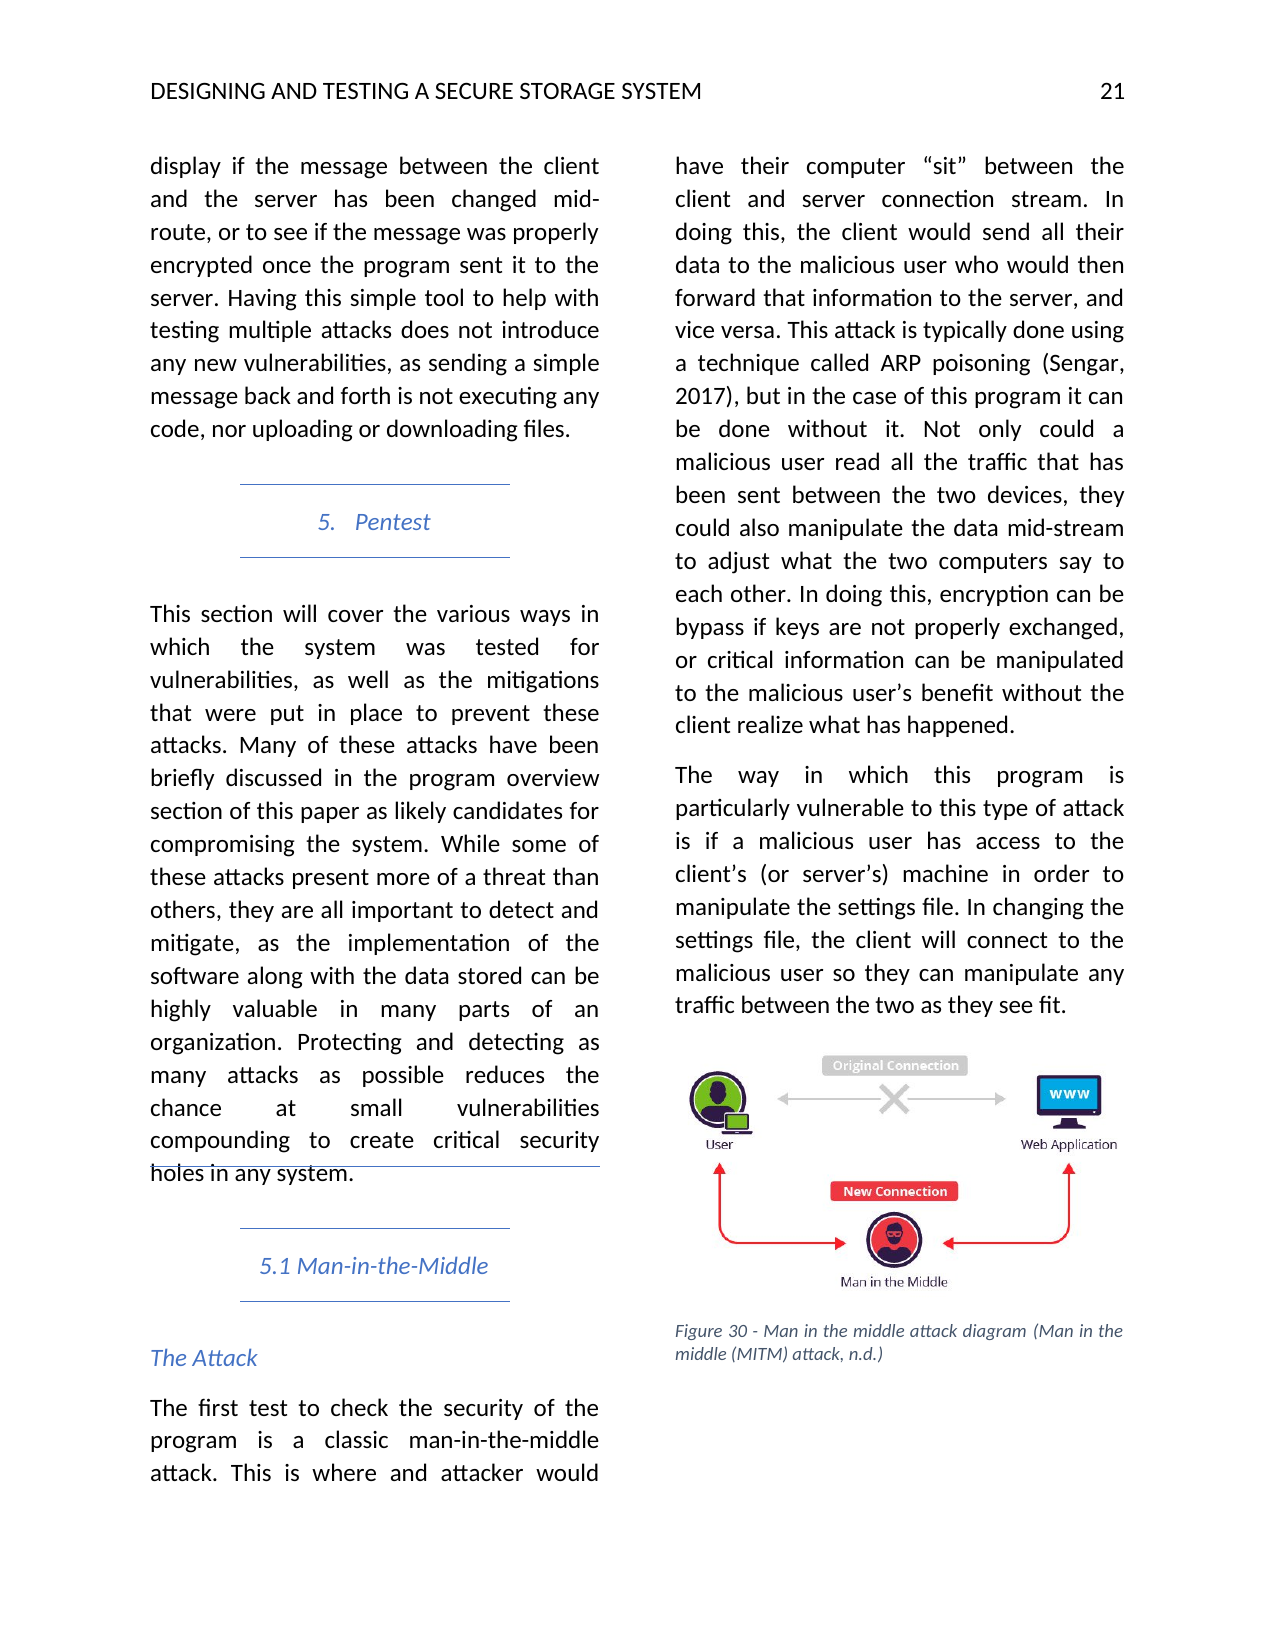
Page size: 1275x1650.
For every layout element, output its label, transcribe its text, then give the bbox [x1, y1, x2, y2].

text The first test to check the security of the program is a classic man-in-the-middle attack. This is where and attacker would have their computer “sit” between the client and server connection stream. In doing this, the client would send all their data to the malicious user who would then forward that information to the server, and vice versa. This attack is typically done using a technique called ARP poisoning , but in the case of this program it can be done without it. Not only could a malicious user read all the traffic that has been sent between the two devices, they could also manipulate the data mid-stream to adjust what the two computers say to each other. In doing this, encryption can be bypass if keys are not properly exchanged, or critical information can be manipulated to the malicious user’s benefit without the client realize what has happened. [675, 150, 1125, 740]
text This section will cover the various ways in which the system was tested for vulnerabilities, as well as the mitigations that were put in place to prevent these attacks. Many of these attacks have been briefly discussed in the program overview section of this paper as likely candidates for compromising the system. While some of these attacks present more of a threat than others, they are all important to detect and mitigate, as the implementation of the software along with the data stored can be highly valuable in many parts of an organization. Protecting and detecting as many attacks as possible reduces the chance at small vulnerabilities compounding to create critical security holes in any system. [150, 598, 600, 1166]
text The way in which this program is particularly vulnerable to this type of attack is if a malicious user has access to the client’s (or server’s) machine in order to manipulate the settings file. In changing the settings file, the client will connect to the malicious user so they can manipulate any traffic between the two as they see fit. [675, 759, 1125, 1020]
list Man-in-the-Middle [240, 1229, 510, 1301]
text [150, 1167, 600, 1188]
list Pentest [240, 485, 510, 557]
text Figure - Man in the middle attack diagram [675, 1319, 1125, 1365]
text The Attack [150, 1342, 600, 1373]
picture [675, 1039, 1125, 1300]
